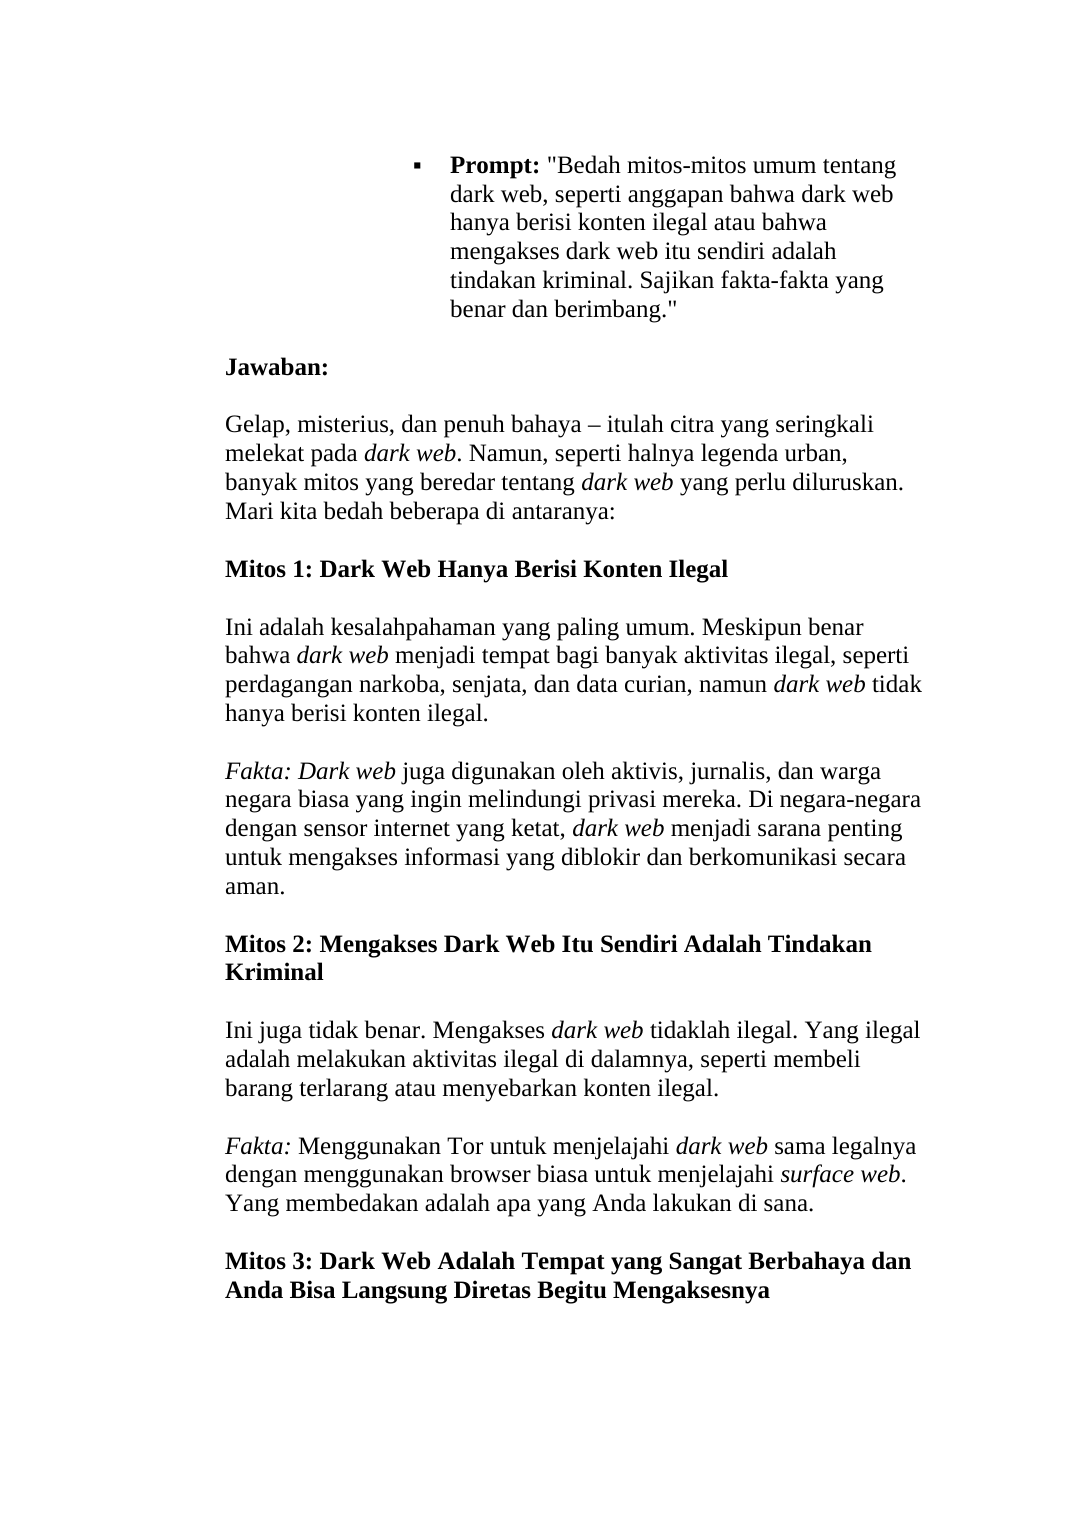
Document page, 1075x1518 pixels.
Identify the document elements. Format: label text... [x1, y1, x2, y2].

text Ini juga tidak benar. Mengakses dark web tidaklah ilegal. Yang ilegal adalah melakukan aktivitas ilegal di dalamnya, seperti membeli barang terlarang atau menyebarkan konten ilegal. [225, 1015, 925, 1102]
list Prompt: "Bedah mitos-mitos umum tentang dark web, seperti anggapan bahwa dark web hanya berisi konten ilegal atau bahwa mengakses dark web itu sendiri adalah tindakan kriminal. Sajikan fakta-fakta yang benar dan berimbang." [412, 150, 925, 322]
text Mitos 3: Dark Web Adalah Tempat yang Sangat Berbahaya dan Anda Bisa Langsung Diretas Begitu Mengaksesnya [225, 1246, 925, 1304]
text Gelap, misterius, dan penuh bahaya – itulah citra yang seringkali melekat pada dark web. Namun, seperti halnya legenda urban, banyak mitos yang beredar tentang dark web yang perlu diluruskan. Mari kita bedah beberapa di antaranya: [225, 409, 925, 524]
text Ini adalah kesalahpahaman yang paling umum. Meskipun benar bahwa dark web menjadi tempat bagi banyak aktivitas ilegal, seperti perdagangan narkoba, senjata, dan data curian, namun dark web tidak hanya berisi konten ilegal. [225, 612, 925, 727]
text Fakta: Menggunakan Tor untuk menjelajahi dark web sama legalnya dengan menggunakan browser biasa untuk menjelajahi surface web. Yang membedakan adalah apa yang Anda lakukan di sana. [225, 1131, 925, 1217]
text Mitos 1: Dark Web Hanya Berisi Konten Ilegal [225, 554, 925, 582]
text Fakta: Dark web juga digunakan oleh aktivis, jurnalis, dan warga negara biasa yang ingin melindungi privasi mereka. Di negara-negara dengan sensor internet yang ketat, dark web menjadi sarana penting untuk mengakses informasi yang diblokir dan berkomunikasi secara aman. [225, 756, 925, 899]
text Jawaban: [225, 352, 925, 380]
text Mitos 2: Mengakses Dark Web Itu Sendiri Adalah Tindakan Kriminal [225, 929, 925, 986]
